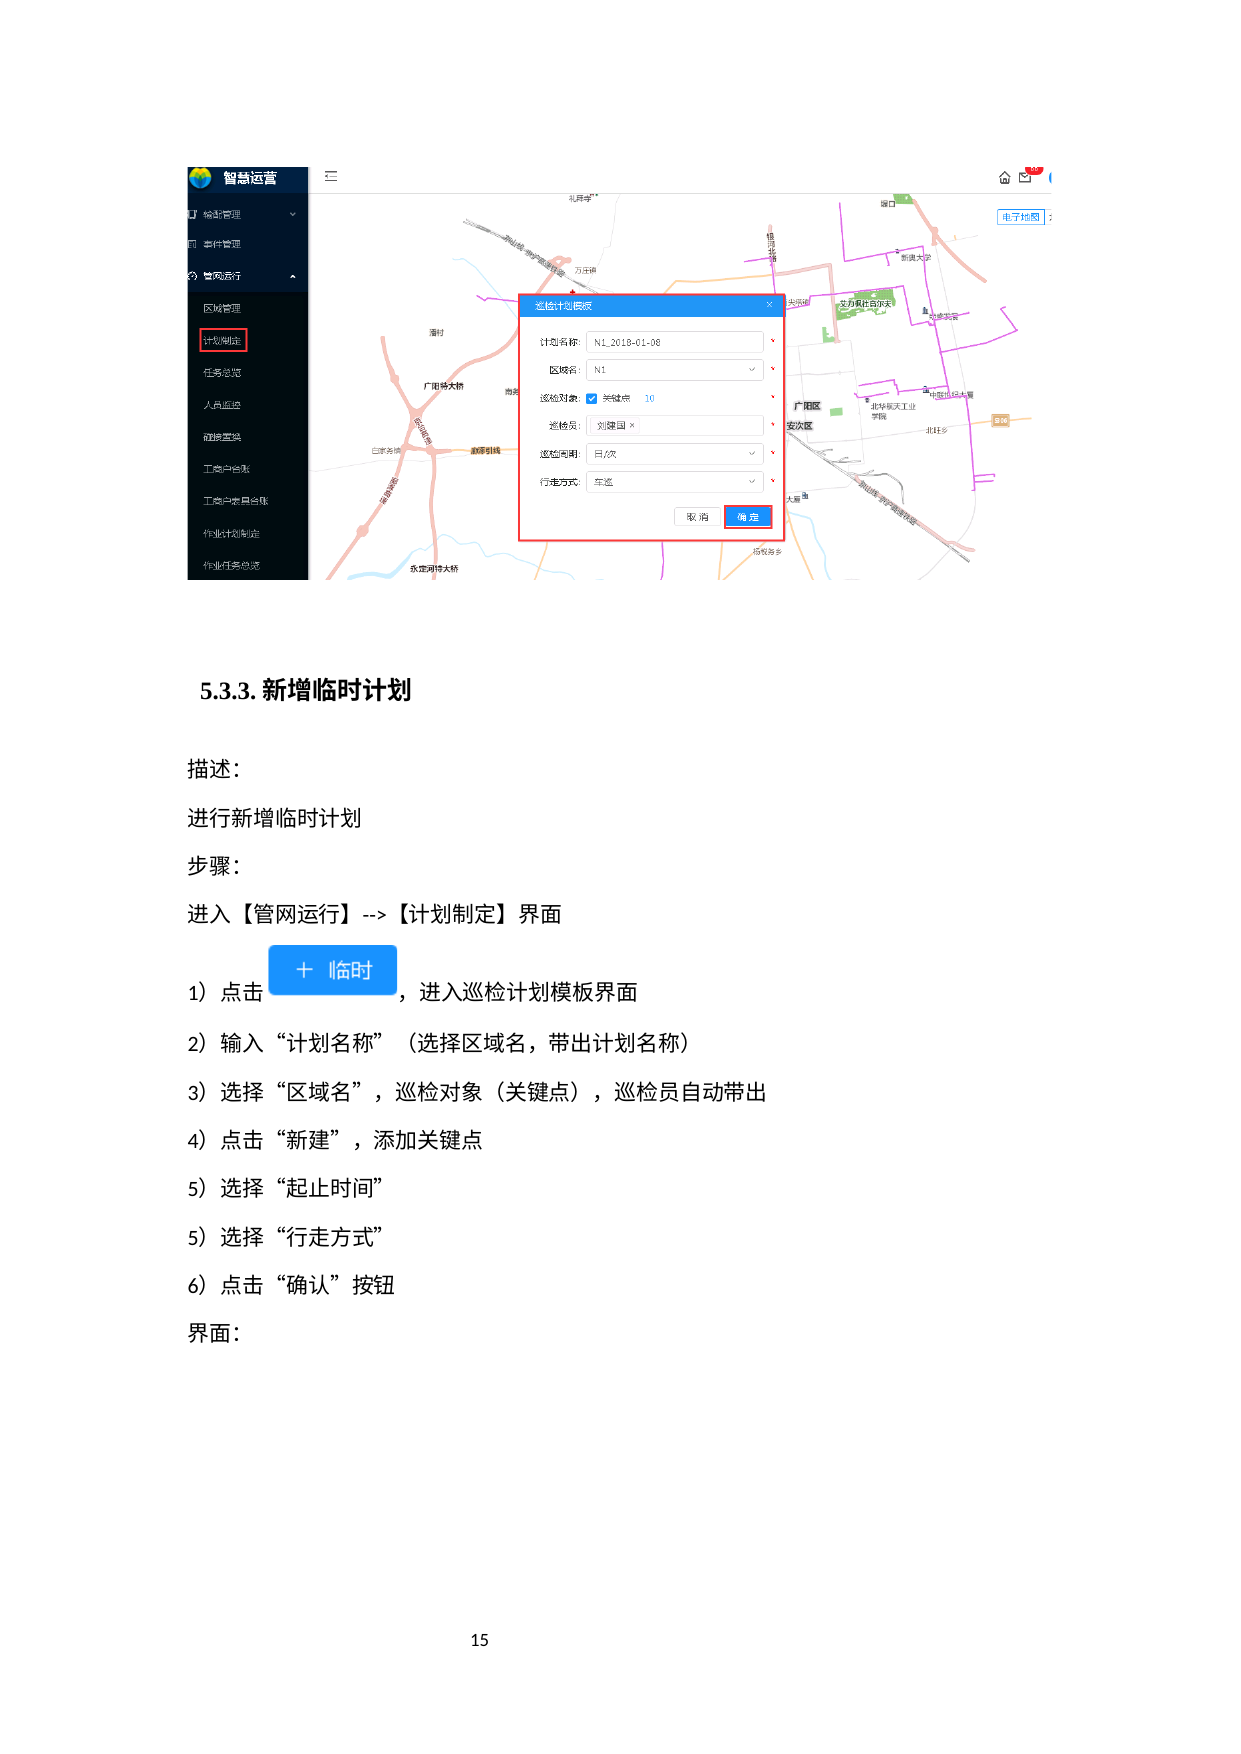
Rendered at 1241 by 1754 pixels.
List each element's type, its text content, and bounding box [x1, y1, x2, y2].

text 4）点击“新建”，添加关键点 [187, 1123, 1053, 1155]
picture [187, 167, 1052, 580]
subtitle 5.3.3. 新增临时计划 [187, 656, 1053, 721]
text 界面： [187, 1316, 1053, 1348]
text 5）选择“行走方式” [187, 1219, 1053, 1252]
text 进行新增临时计划 [187, 800, 1053, 833]
text 1）点击，进入巡检计划模板界面 [187, 945, 1053, 1010]
text 进入【管网运行】-->【计划制定】界面 [187, 897, 1053, 929]
text 2）输入“计划名称”（选择区域名，带出计划名称） [187, 1026, 1053, 1058]
text 描述： [187, 752, 1053, 784]
picture [264, 945, 398, 997]
text 6）点击“确认”按钮 [187, 1268, 1053, 1300]
text 3）选择“区域名”，巡检对象（关键点），巡检员自动带出 [187, 1074, 1053, 1107]
text 5）选择“起止时间” [187, 1171, 1053, 1203]
text 步骤： [187, 848, 1053, 881]
